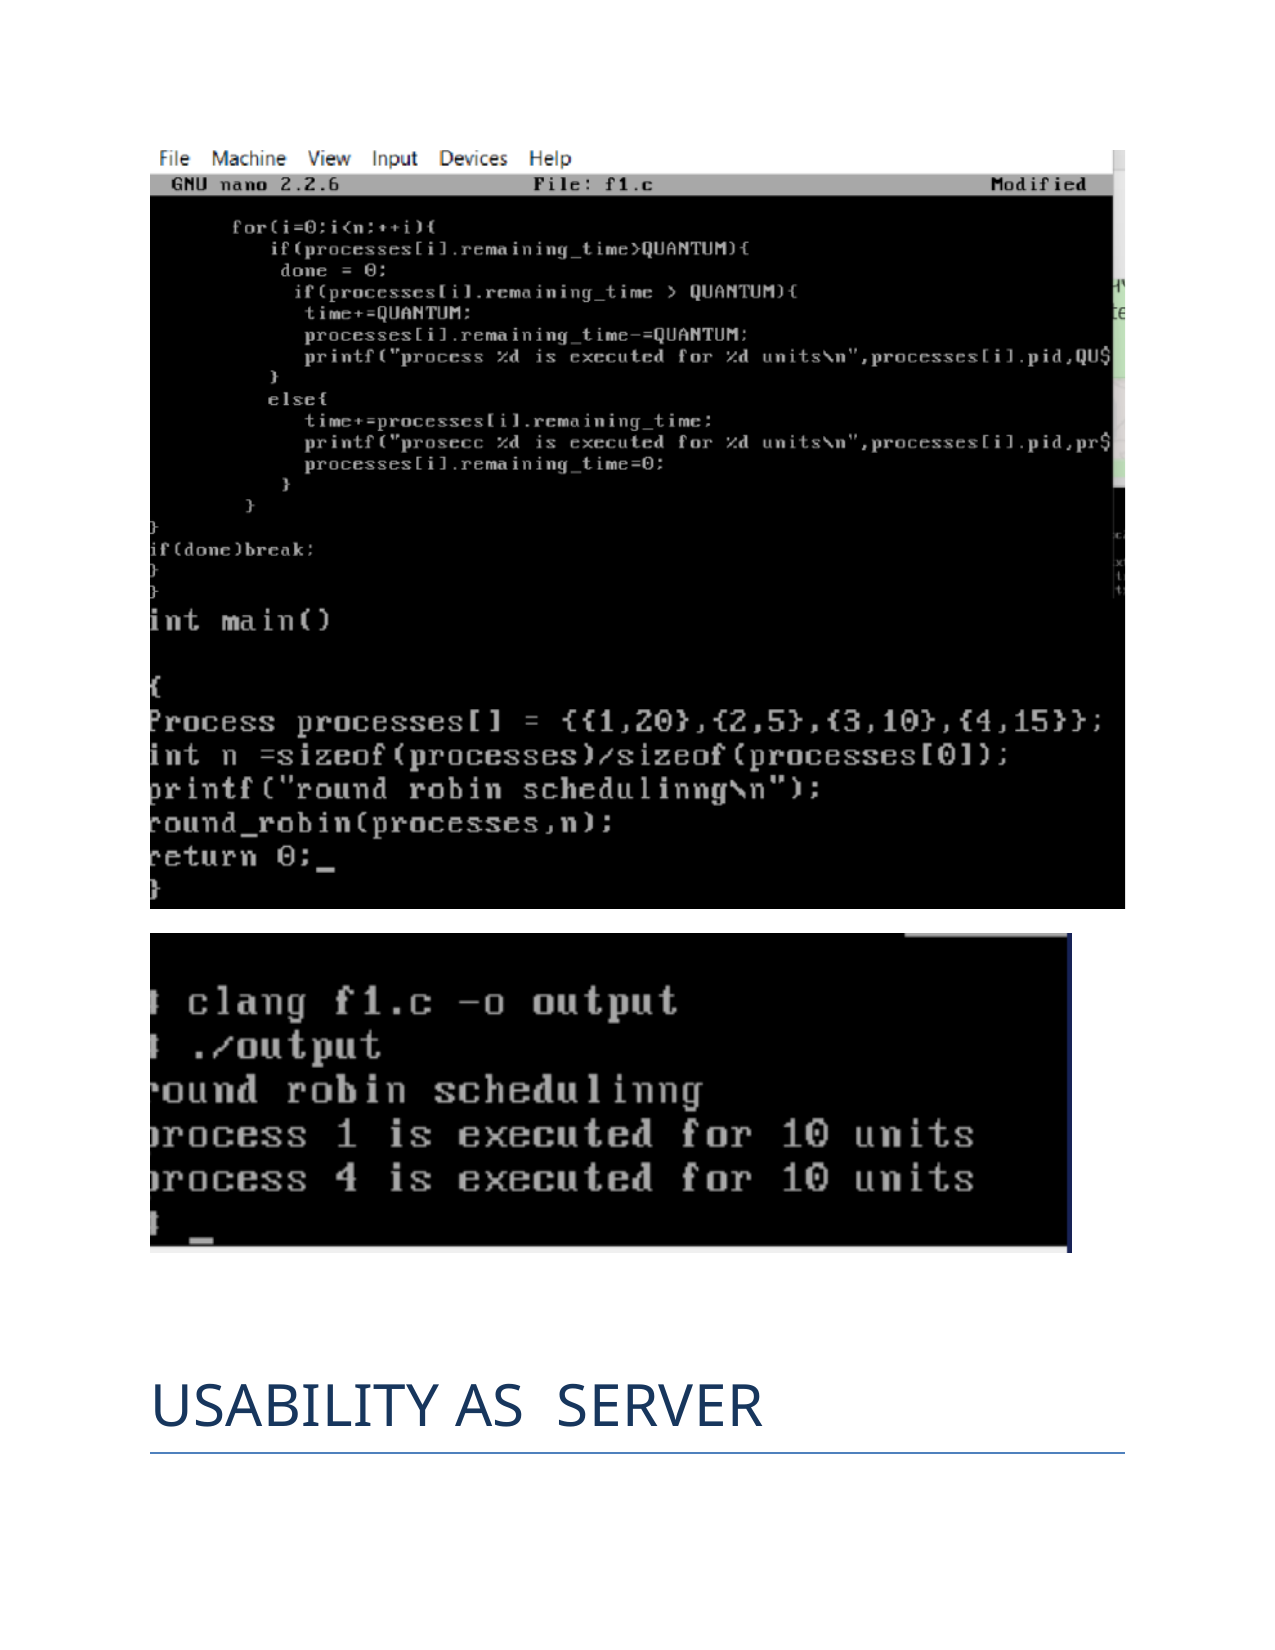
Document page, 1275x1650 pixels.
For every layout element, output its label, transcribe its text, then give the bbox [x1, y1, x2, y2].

picture [150, 933, 1072, 1253]
picture [150, 150, 1125, 909]
title USABILITY AS SERVER [150, 1364, 1125, 1452]
